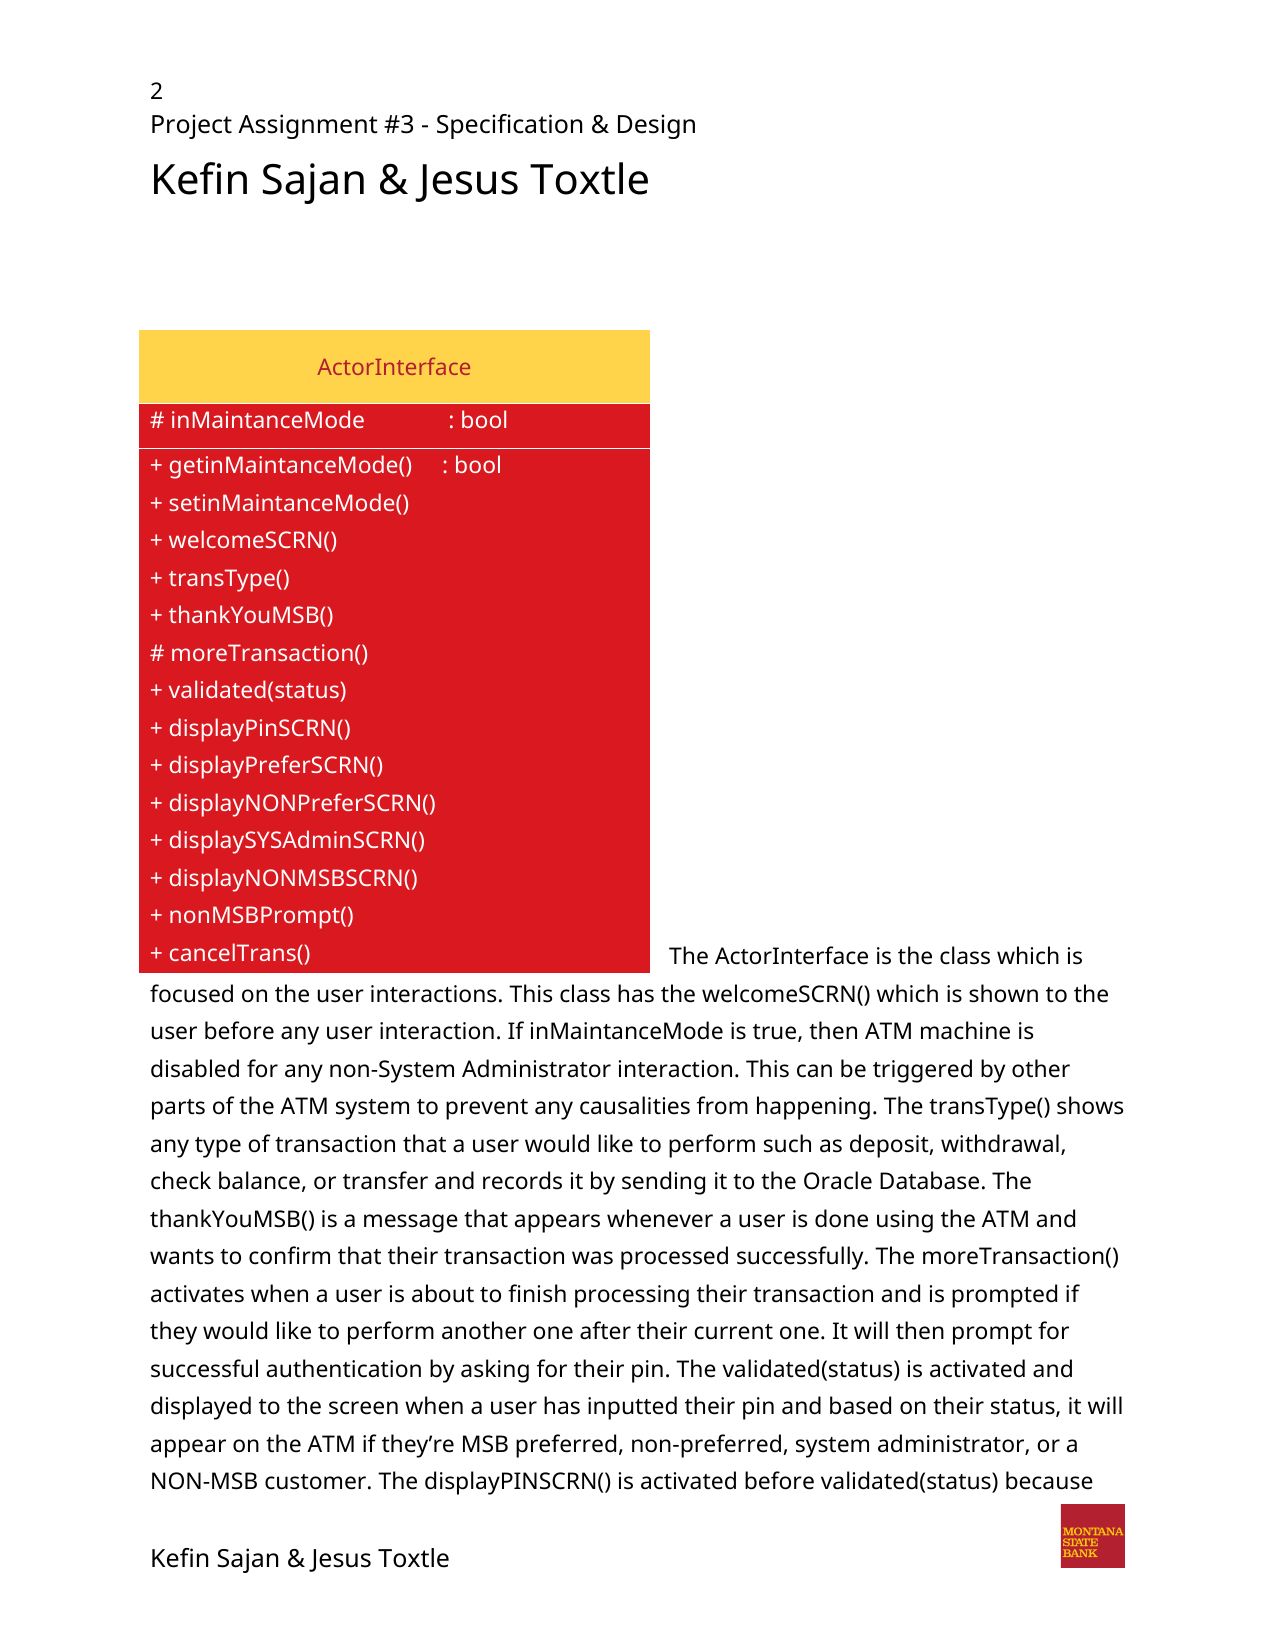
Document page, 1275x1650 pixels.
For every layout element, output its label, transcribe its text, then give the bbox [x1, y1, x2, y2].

table_cell # inMaintanceMode : bool [139, 404, 650, 448]
table_cell + getinMaintanceMode() : bool + setinMaintanceMode() + welcomeSCRN() + transType() + thankYouMSB() # moreTransaction() + validated(status) + displayPinSCRN() + displayPreferSCRN() + displayNONPreferSCRN() + displaySYSAdminSCRN() + displayNONMSBSCRN() + nonMSBPrompt() + cancelTrans() [139, 449, 650, 973]
picture [1060, 1504, 1125, 1568]
table_header ActorInterface [139, 330, 650, 403]
text Kefin Sajan & Jesus Toxtle [150, 150, 1125, 207]
